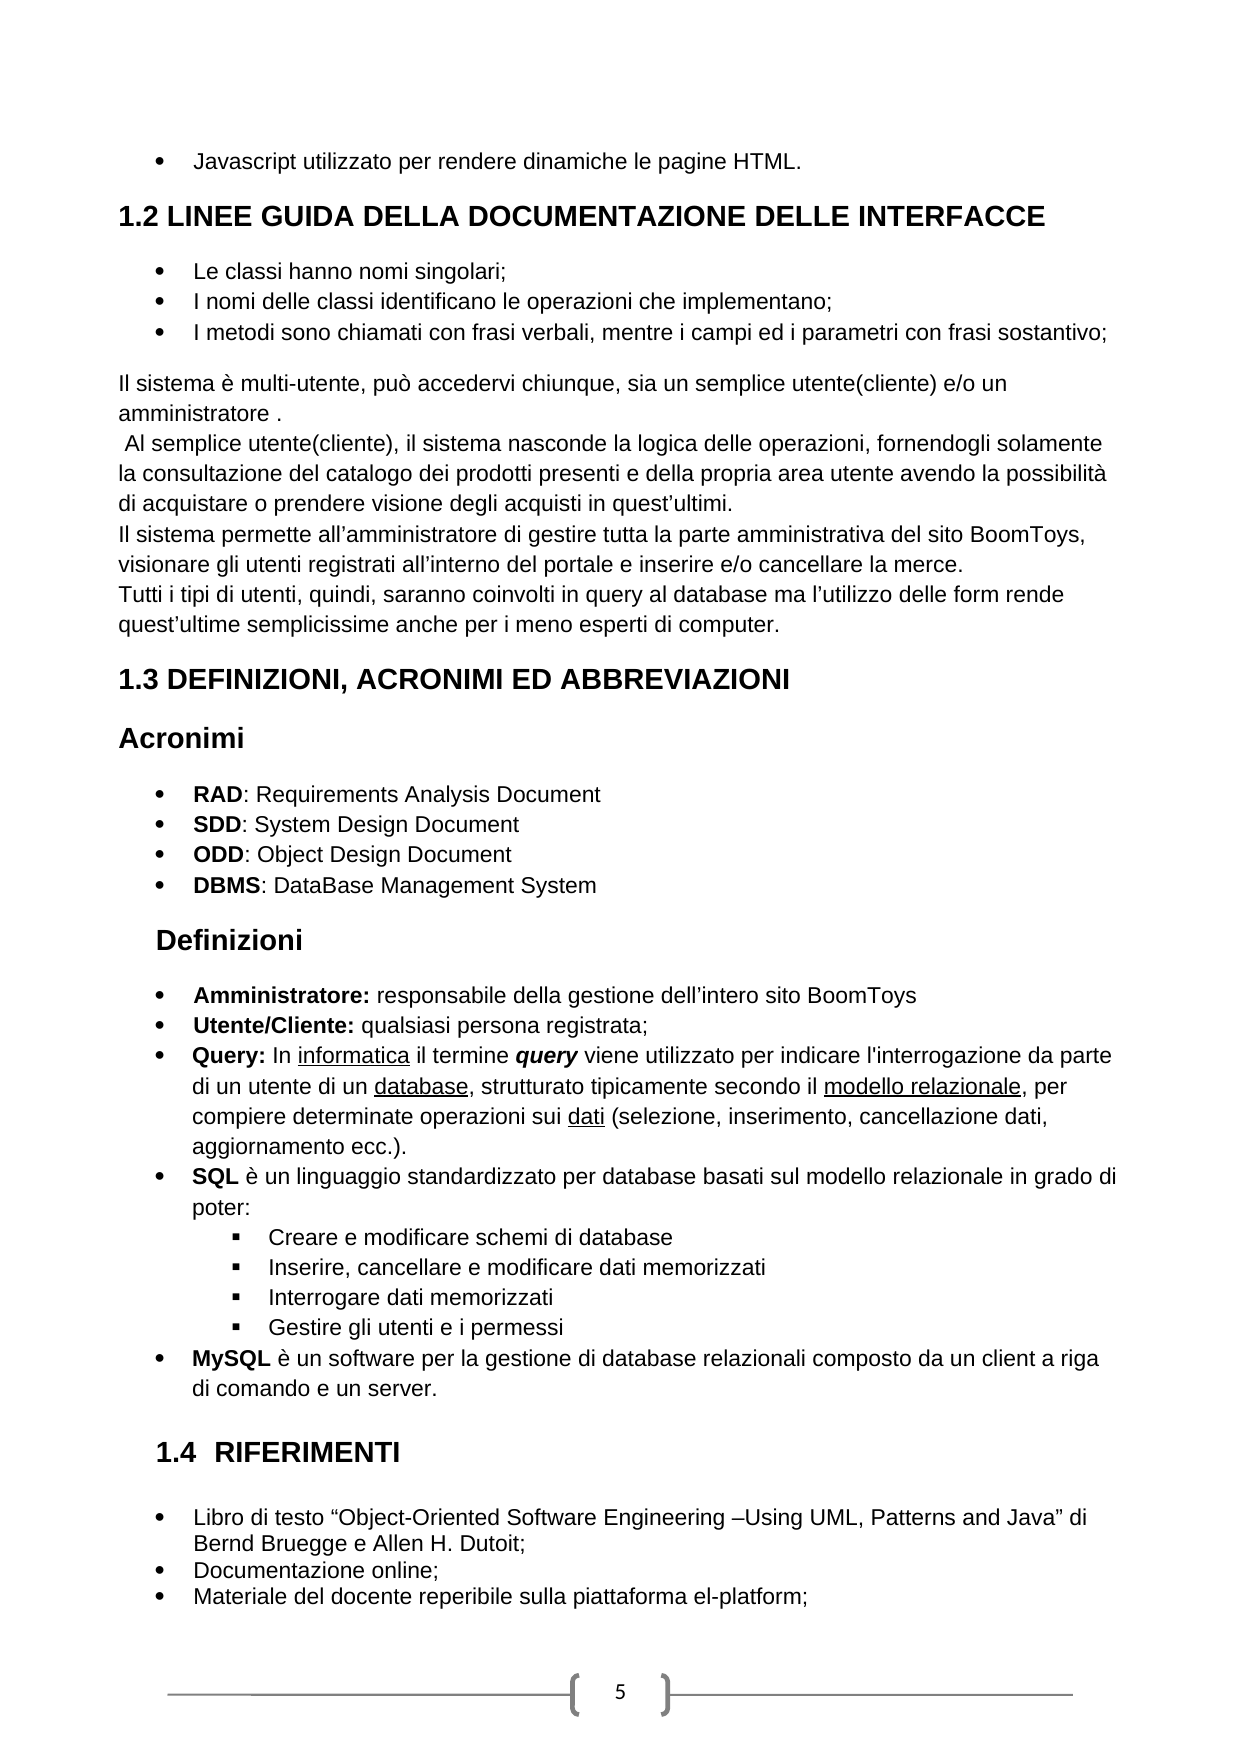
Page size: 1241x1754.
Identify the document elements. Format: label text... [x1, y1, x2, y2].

text 1.2 LINEE GUIDA DELLA DOCUMENTAZIONE DELLE INTERFACCE [118, 199, 1122, 232]
list SQL è un linguaggio standardizzato per database basati sul modello relazionale in grado di poter: [156, 1163, 1122, 1220]
list RIFERIMENTI [156, 1435, 1122, 1469]
list Creare e modificare schemi di database [231, 1224, 1122, 1250]
list Gestire gli utenti e i permessi [231, 1314, 1122, 1341]
list Materiale del docente reperibile sulla piattaforma el-platform; [156, 1583, 1122, 1609]
list SDD: System Design Document [156, 811, 1122, 837]
list MySQL è un software per la gestione di database relazionali composto da un client a riga di comando e un server. [156, 1344, 1122, 1401]
list Le classi hanno nomi singolari; [156, 258, 1122, 284]
list Query: In informatica il termine query viene utilizzato per indicare l'interrogazione da parte di un utente di un database, strutturato tipicamente secondo il modello relazionale, per compiere determinate operazioni sui dati (selezione, inserimento, cancellazione dati, aggiornamento ecc.). [156, 1042, 1122, 1159]
list DBMS: DataBase Management System [156, 872, 1122, 898]
text Definizioni [156, 923, 1122, 956]
list Inserire, cancellare e modificare dati memorizzati [231, 1254, 1122, 1280]
list Javascript utilizzato per rendere dinamiche le pagine HTML. [156, 148, 1122, 174]
list I nomi delle classi identificano le operazioni che implementano; [156, 288, 1122, 314]
list ODD: Object Design Document [156, 841, 1122, 868]
text 1.3 DEFINIZIONI, ACRONIMI ED ABBREVIAZIONI [118, 662, 1122, 696]
text Il sistema è multi-utente, può accedervi chiunque, sia un semplice utente(cliente) e/o un amministratore . Al semplice utente(cliente), il sistema nasconde la logica delle operazioni, fornendogli solamente la consultazione del catalogo dei prodotti presenti e della propria area utente avendo la possibilità di acquistare o prendere visione degli acquisti in quest’ultimi. Il sistema permette all’amministratore di gestire tutta la parte amministrativa del sito BoomToys, visionare gli utenti registrati all’interno del portale e inserire e/o cancellare la merce. Tutti i tipi di utenti, quindi, saranno coinvolti in query al database ma l’utilizzo delle form rende quest’ultime semplicissime anche per i meno esperti di computer. [118, 369, 1122, 637]
list Amministratore: responsabile della gestione dell’intero sito BoomToys [156, 982, 1122, 1008]
list I metodi sono chiamati con frasi verbali, mentre i campi ed i parametri con frasi sostantivo; [156, 318, 1122, 345]
text Acronimi [118, 722, 1122, 755]
list Interrogare dati memorizzati [231, 1284, 1122, 1310]
list Documentazione online; [156, 1557, 1122, 1583]
list Libro di testo “Object-Oriented Software Engineering –Using UML, Patterns and Java” di Bernd Bruegge e Allen H. Dutoit; [156, 1504, 1122, 1557]
list RAD: Requirements Analysis Document [156, 781, 1122, 807]
list Utente/Cliente: qualsiasi persona registrata; [156, 1012, 1122, 1038]
